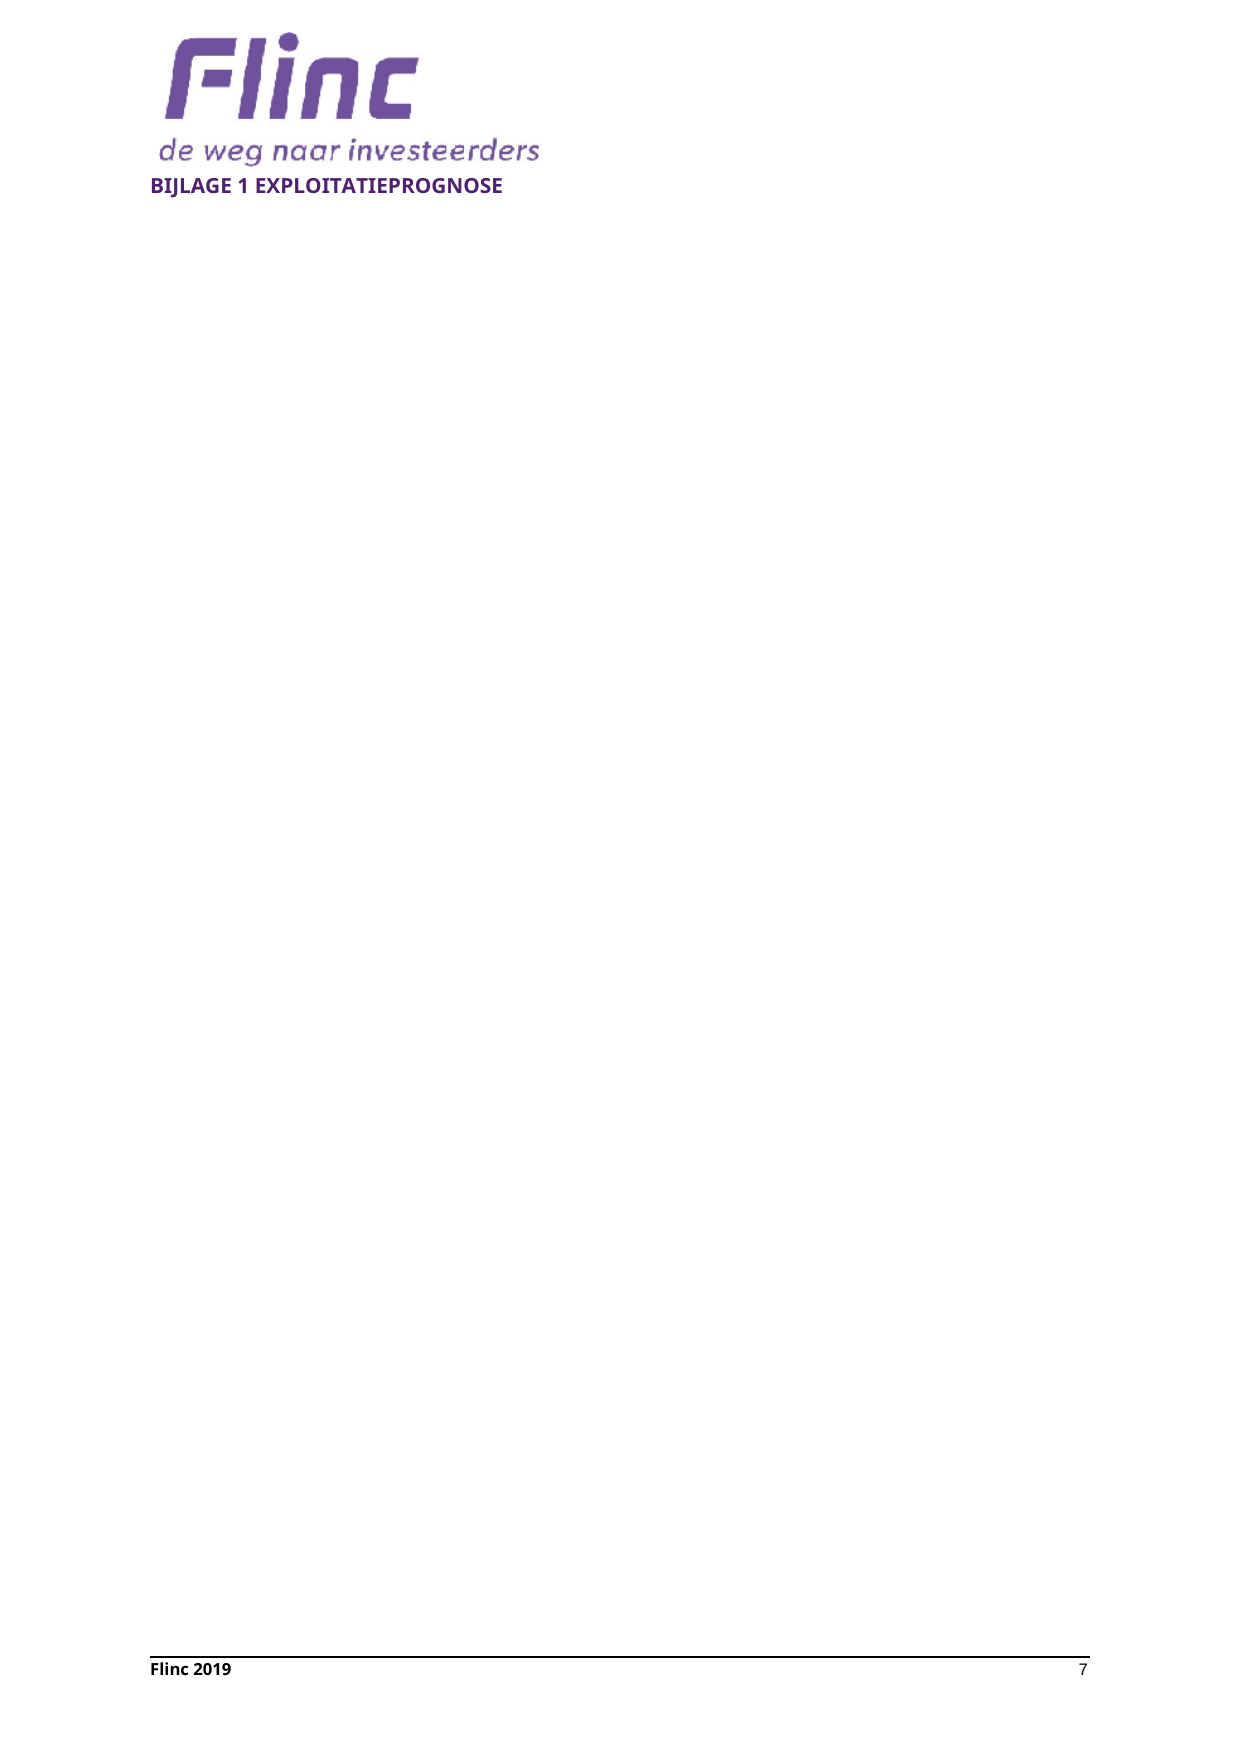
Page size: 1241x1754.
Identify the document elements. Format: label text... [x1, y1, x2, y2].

picture [159, 32, 541, 172]
text BIJLAGE 1 EXPLOITATIEPROGNOSE [150, 172, 1090, 200]
